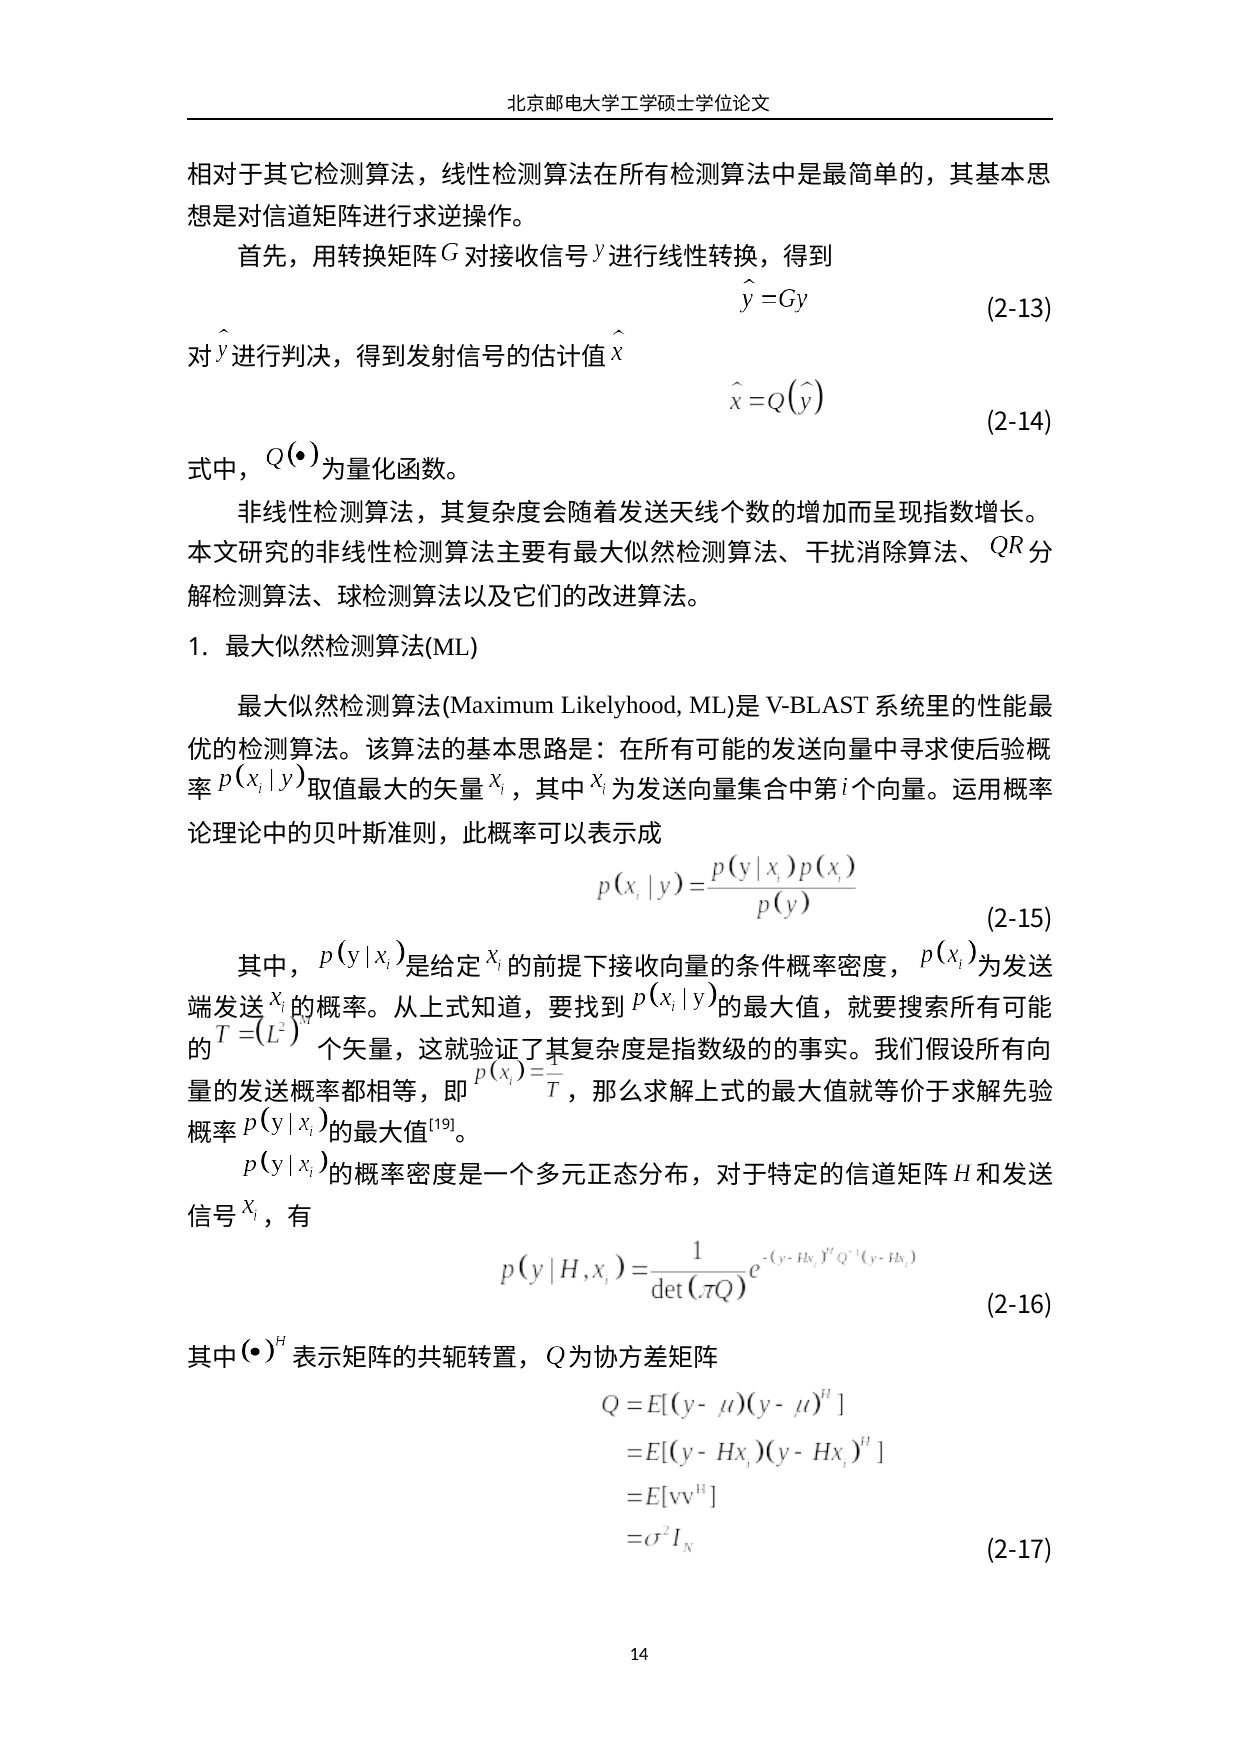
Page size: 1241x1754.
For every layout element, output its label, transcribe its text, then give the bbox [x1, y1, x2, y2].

list 最大似然检测算法(ML) [187, 626, 1053, 662]
text (2-13) [187, 275, 1053, 324]
text (2-17) [187, 1382, 1053, 1566]
text 其中表示矩阵的共轭转置，为协方差矩阵 [187, 1329, 1053, 1382]
text (2-15) [187, 851, 1053, 934]
text 的概率密度是一个多元正态分布，对于特定的信道矩阵和发送信号，有 [187, 1152, 1053, 1235]
text (2-14) [187, 375, 1053, 438]
text 对进行判决，得到发射信号的估计值 [187, 333, 1053, 375]
text 最大似然检测算法(Maximum Likelyhood, ML)是V-BLAST系统里的性能最优的检测算法。该算法的基本思路是：在所有可能的发送向量中寻求使后验概率取值最大的矢量，其中为发送向量集合中第个向量。运用概率论理论中的贝叶斯准则，此概率可以表示成 [187, 684, 1053, 851]
text 非线性检测算法，其复杂度会随着发送天线个数的增加而呈现指数增长。本文研究的非线性检测算法主要有最大似然检测算法、干扰消除算法、分解检测算法、球检测算法以及它们的改进算法。 [187, 488, 1053, 613]
text 首先，用转换矩阵对接收信号进行线性转换，得到 [187, 233, 1053, 275]
text 其中，是给定的前提下接收向量的条件概率密度，为发送端发送的概率。从上式知道，要找到的最大值，就要搜索所有可能的个矢量，这就验证了其复杂度是指数级的的事实。我们假设所有向量的发送概率都相等，即，那么求解上式的最大值就等价于求解先验概率的最大值[19]。 [187, 943, 1053, 1152]
text (2-16) [187, 1235, 1053, 1320]
text 式中，为量化函数。 [187, 447, 1053, 488]
